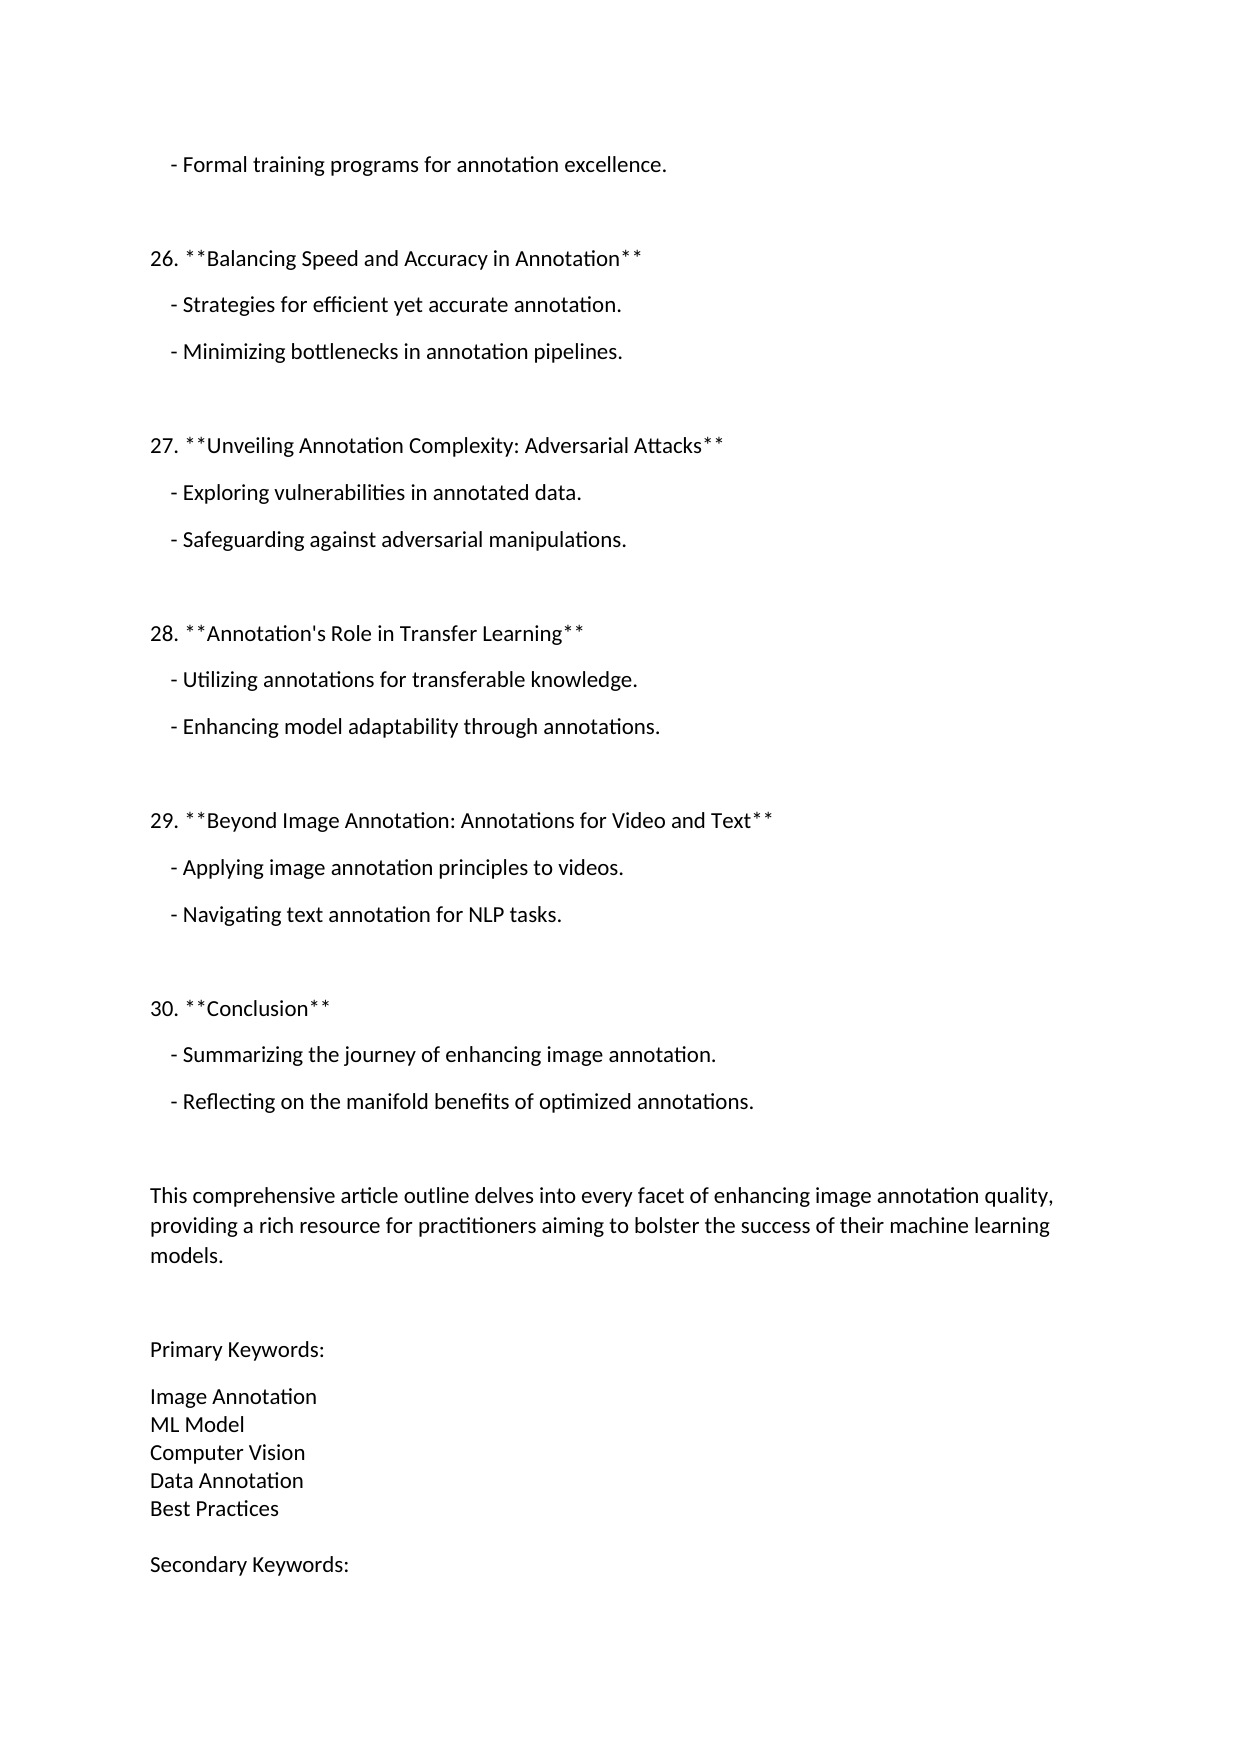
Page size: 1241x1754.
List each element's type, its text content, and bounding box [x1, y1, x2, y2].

text - Enhancing model adaptability through annotations. [150, 712, 1090, 741]
text Computer Vision [150, 1438, 1090, 1466]
text Primary Keywords: [150, 1335, 1090, 1363]
text - Utilizing annotations for transferable knowledge. [150, 666, 1090, 694]
text - Strategies for efficient yet accurate annotation. [150, 291, 1090, 319]
text 26. **Balancing Speed and Accuracy in Annotation** [150, 244, 1090, 272]
text 30. **Conclusion** [150, 994, 1090, 1022]
text - Safeguarding against adversarial manipulations. [150, 525, 1090, 553]
text 29. **Beyond Image Annotation: Annotations for Video and Text** [150, 806, 1090, 834]
text - Formal training programs for annotation excellence. [150, 150, 1090, 178]
text 27. **Unveiling Annotation Complexity: Adversarial Attacks** [150, 431, 1090, 459]
text Best Practices [150, 1494, 1090, 1522]
text Data Annotation [150, 1466, 1090, 1494]
text - Reflecting on the manifold benefits of optimized annotations. [150, 1087, 1090, 1116]
text Secondary Keywords: [150, 1550, 1090, 1578]
text - Navigating text annotation for NLP tasks. [150, 900, 1090, 928]
text This comprehensive article outline delves into every facet of enhancing image annotation quality, providing a rich resource for practitioners aiming to bolster the success of their machine learning models. [150, 1181, 1090, 1270]
text ML Model [150, 1410, 1090, 1438]
text - Minimizing bottlenecks in annotation pipelines. [150, 337, 1090, 366]
text - Summarizing the journey of enhancing image annotation. [150, 1041, 1090, 1069]
text - Applying image annotation principles to videos. [150, 853, 1090, 881]
text 28. **Annotation's Role in Transfer Learning** [150, 619, 1090, 647]
text - Exploring vulnerabilities in annotated data. [150, 478, 1090, 506]
text Image Annotation [150, 1382, 1090, 1410]
